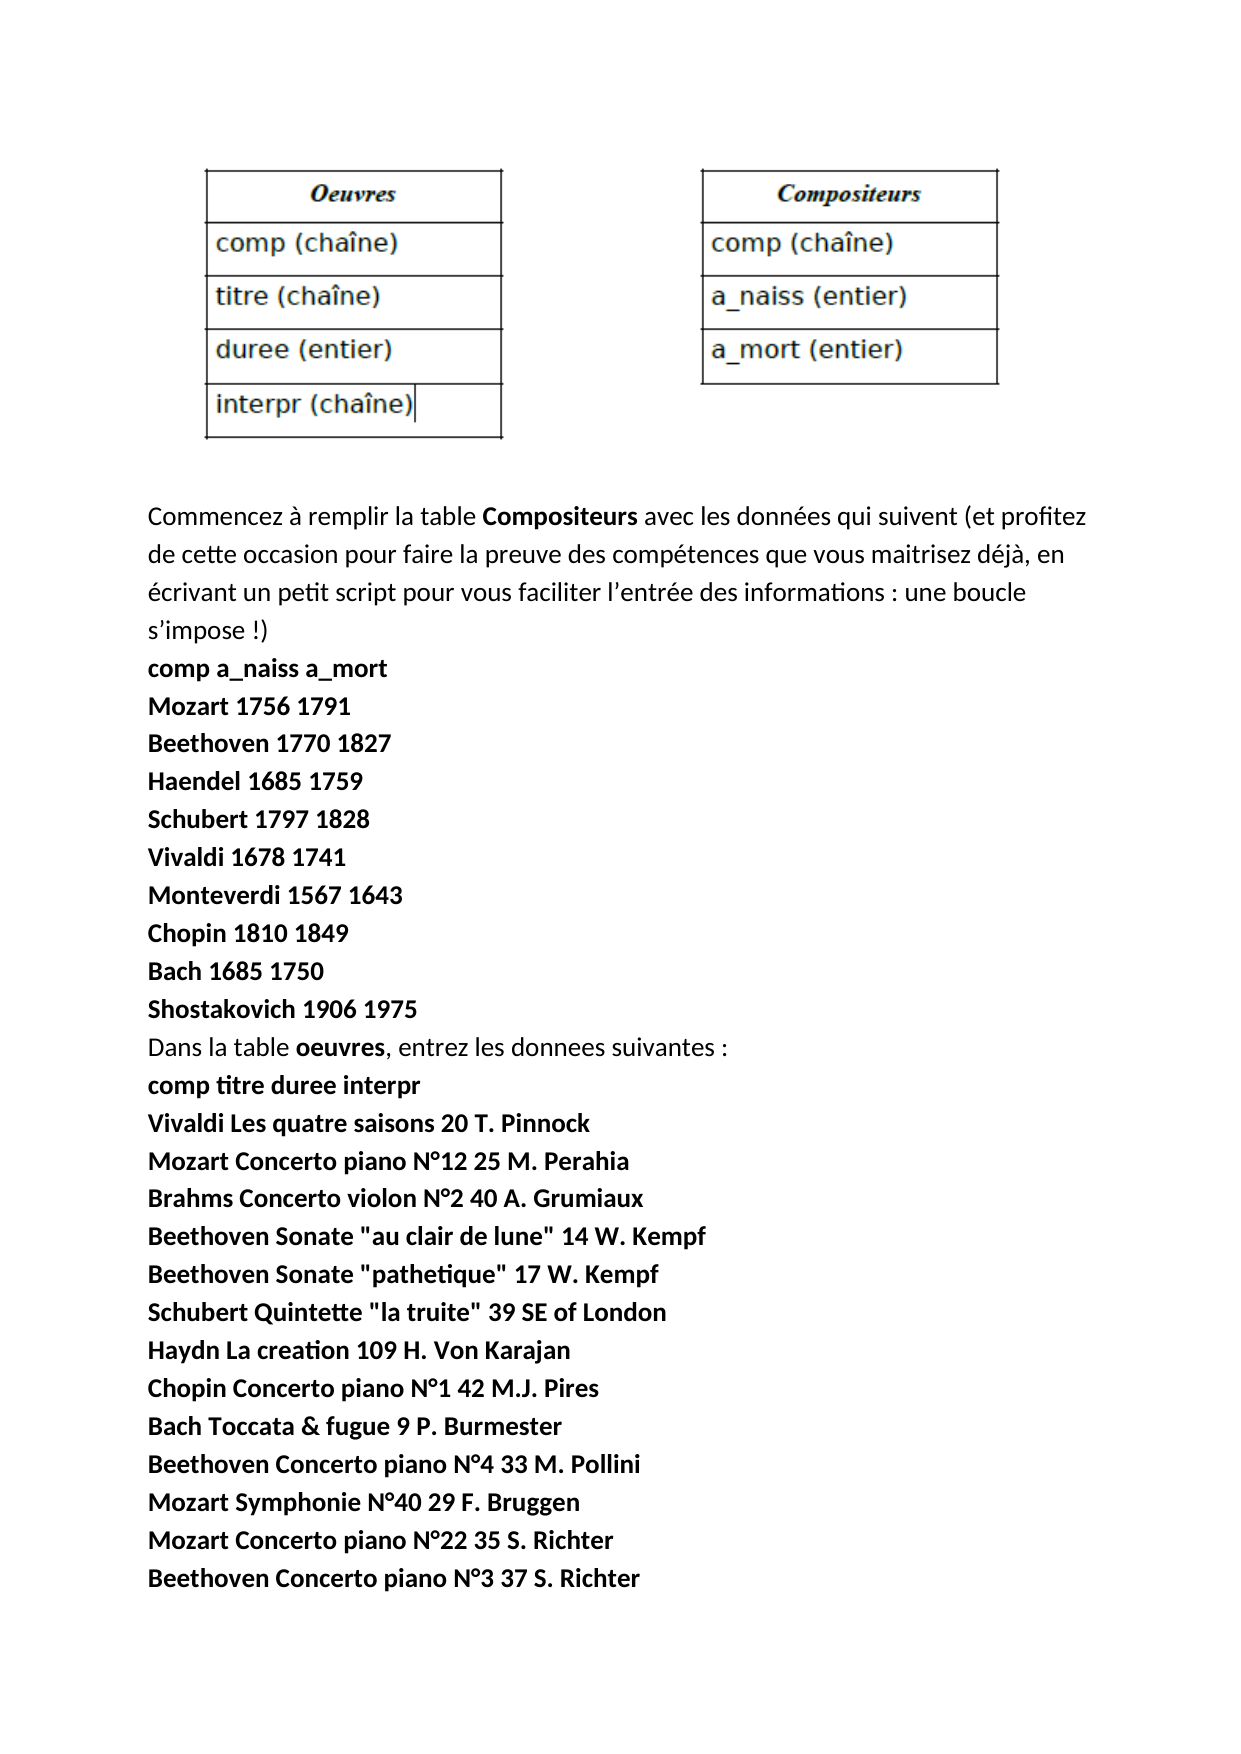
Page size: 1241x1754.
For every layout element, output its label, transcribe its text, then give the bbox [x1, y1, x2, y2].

text Mozart Concerto piano N°12 25 M. Perahia [148, 1144, 1093, 1177]
text Beethoven Concerto piano N°4 33 M. Pollini [148, 1447, 1093, 1480]
text Chopin 1810 1849 [148, 916, 1093, 949]
text Beethoven Sonate "pathetique" 17 W. Kempf [148, 1257, 1093, 1290]
text Vivaldi Les quatre saisons 20 T. Pinnock [148, 1106, 1093, 1139]
picture [147, 147, 1020, 457]
text Dans la table oeuvres, entrez les donnees suivantes : [148, 1030, 1093, 1063]
text Schubert Quintette "la truite" 39 SE of London [148, 1295, 1093, 1328]
text Beethoven Concerto piano N°3 37 S. Richter [148, 1561, 1093, 1594]
text Beethoven Sonate "au clair de lune" 14 W. Kempf [148, 1219, 1093, 1252]
text comp a_naiss a_mort [148, 651, 1093, 684]
text Bach Toccata & fugue 9 P. Burmester [148, 1409, 1093, 1442]
text Haendel 1685 1759 [148, 764, 1093, 797]
text comp titre duree interpr [148, 1068, 1093, 1101]
text Mozart Concerto piano N°22 35 S. Richter [148, 1523, 1093, 1556]
text Commencez à remplir la table Compositeurs avec les données qui suivent (et profitez de cette occasion pour faire la preuve des compétences que vous maitrisez déjà, en écrivant un petit script pour vous faciliter l’entrée des informations : une boucle s’impose !) [148, 499, 1093, 646]
text Brahms Concerto violon N°2 40 A. Grumiaux [148, 1182, 1093, 1214]
text Chopin Concerto piano N°1 42 M.J. Pires [148, 1371, 1093, 1404]
text Schubert 1797 1828 [148, 802, 1093, 835]
text Vivaldi 1678 1741 [148, 840, 1093, 873]
text Mozart Symphonie N°40 29 F. Bruggen [148, 1485, 1093, 1518]
text Shostakovich 1906 1975 [148, 992, 1093, 1025]
text Mozart 1756 1791 [148, 689, 1093, 722]
text Monteverdi 1567 1643 [148, 878, 1093, 911]
text Beethoven 1770 1827 [148, 727, 1093, 759]
text Haydn La creation 109 H. Von Karajan [148, 1333, 1093, 1366]
text Bach 1685 1750 [148, 954, 1093, 987]
